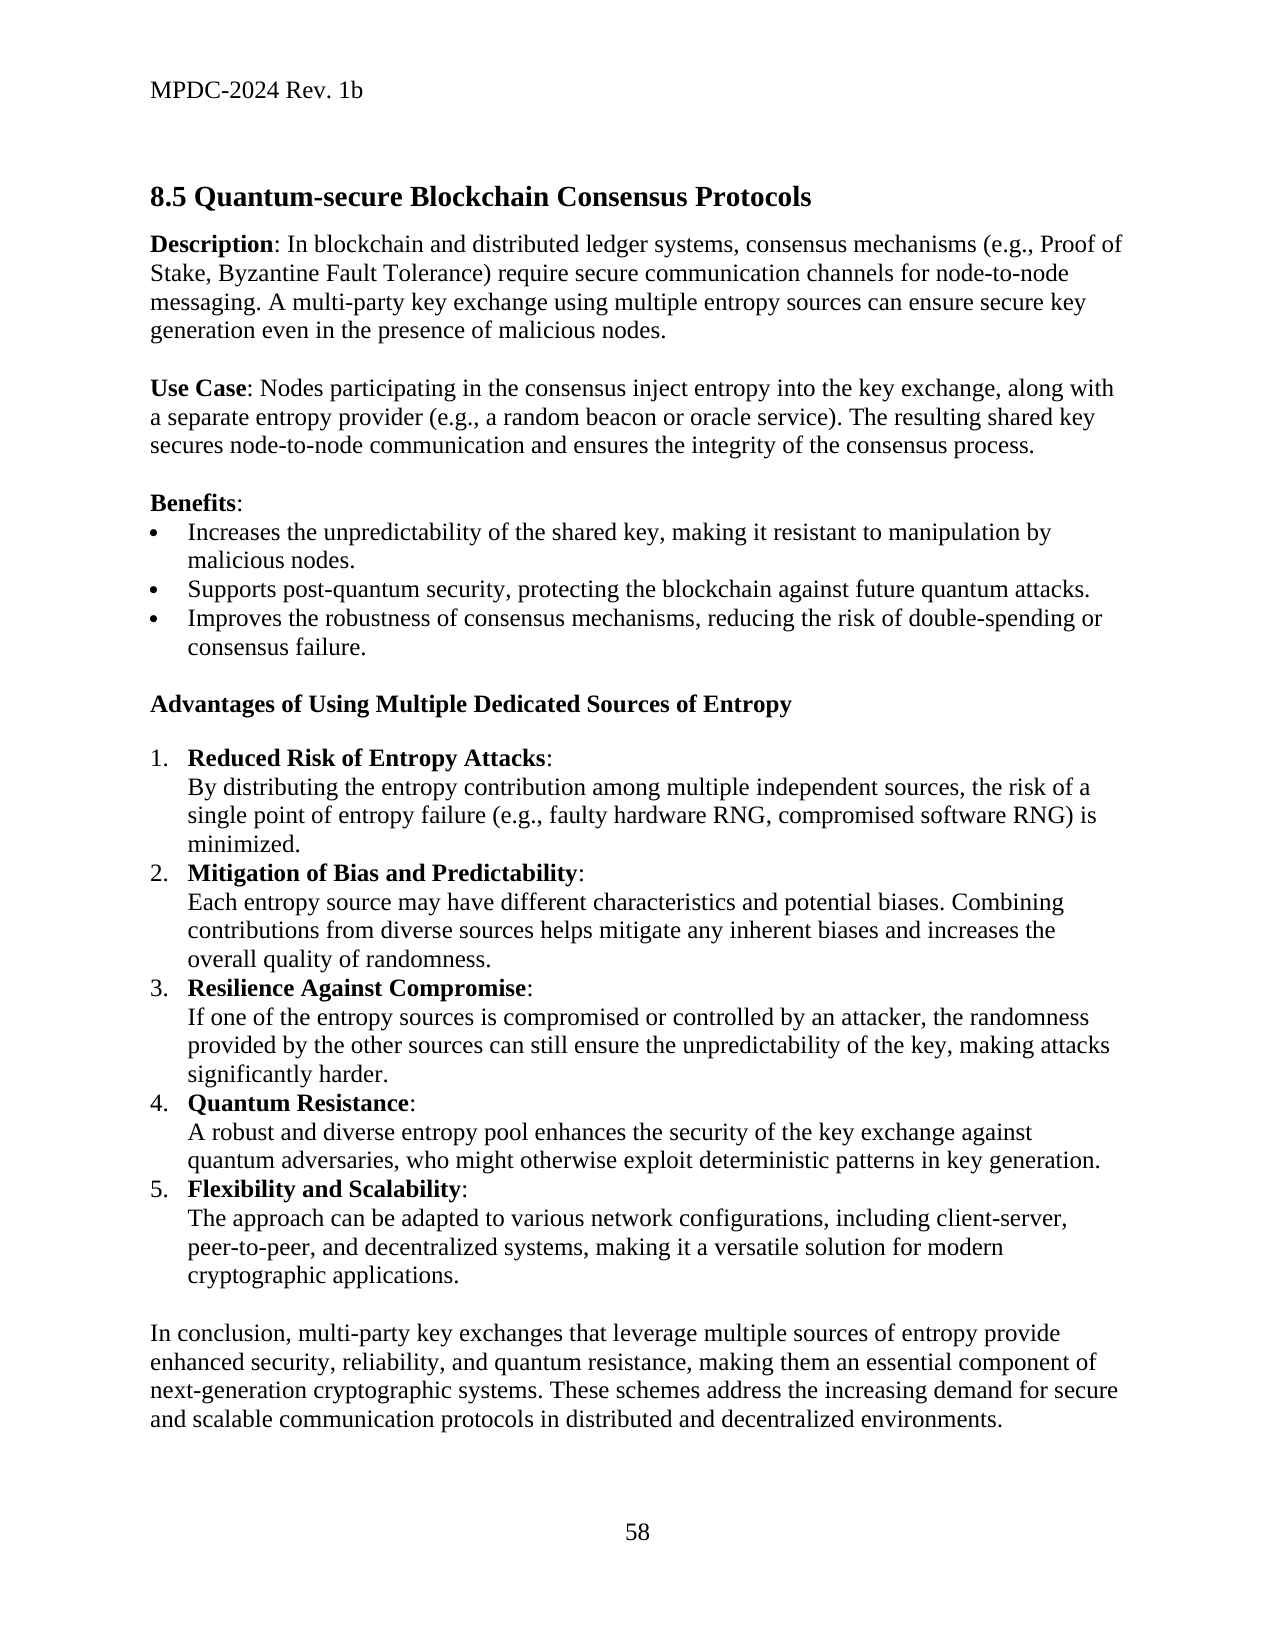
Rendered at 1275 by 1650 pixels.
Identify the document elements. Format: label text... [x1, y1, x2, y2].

text Description: In blockchain and distributed ledger systems, consensus mechanisms (e.g., Proof of Stake, Byzantine Fault Tolerance) require secure communication channels for node-to-node messaging. A multi-party key exchange using multiple entropy sources can ensure secure key generation even in the presence of malicious nodes. [150, 229, 1125, 344]
text By distributing the entropy contribution among multiple independent sources, the risk of a single point of entropy failure (e.g., faulty hardware RNG, compromised software RNG) is minimized. [187, 772, 1125, 858]
text In conclusion, multi-party key exchanges that leverage multiple sources of entropy provide enhanced security, reliability, and quantum resistance, making them an essential component of next-generation cryptographic systems. These schemes address the increasing demand for secure and scalable communication protocols in distributed and decentralized environments. [150, 1318, 1125, 1433]
list Improves the robustness of consensus mechanisms, reducing the risk of double-spending or consensus failure. [150, 603, 1125, 660]
list Supports post-quantum security, protecting the blockchain against future quantum attacks. [150, 574, 1125, 603]
list Quantum Resistance: [150, 1088, 1125, 1117]
text 8.5 Quantum-secure Blockchain Consensus Protocols [150, 179, 1125, 212]
list Resilience Against Compromise: [150, 973, 1125, 1002]
list Increases the unpredictability of the shared key, making it resistant to manipulation by malicious nodes. [150, 517, 1125, 574]
text Use Case: Nodes participating in the consensus inject entropy into the key exchange, along with a separate entropy provider (e.g., a random beacon or oracle service). The resulting shared key secures node-to-node communication and ensures the integrity of the consensus process. [150, 373, 1125, 459]
list Reduced Risk of Entropy Attacks: [150, 743, 1125, 772]
text The approach can be adapted to various network configurations, including client-server, peer-to-peer, and decentralized systems, making it a versatile solution for modern cryptographic applications. [187, 1203, 1125, 1289]
list Mitigation of Bias and Predictability: [150, 858, 1125, 887]
text A robust and diverse entropy pool enhances the security of the key exchange against quantum adversaries, who might otherwise exploit deterministic patterns in key generation. [187, 1117, 1125, 1174]
list Flexibility and Scalability: [150, 1174, 1125, 1203]
text Advantages of Using Multiple Dedicated Sources of Entropy [150, 689, 1125, 718]
text Benefits: [150, 488, 1125, 517]
text Each entropy source may have different characteristics and potential biases. Combining contributions from diverse sources helps mitigate any inherent biases and increases the overall quality of randomness. [187, 887, 1125, 973]
text If one of the entropy sources is compromised or controlled by an attacker, the randomness provided by the other sources can still ensure the unpredictability of the key, making attacks significantly harder. [187, 1002, 1125, 1088]
